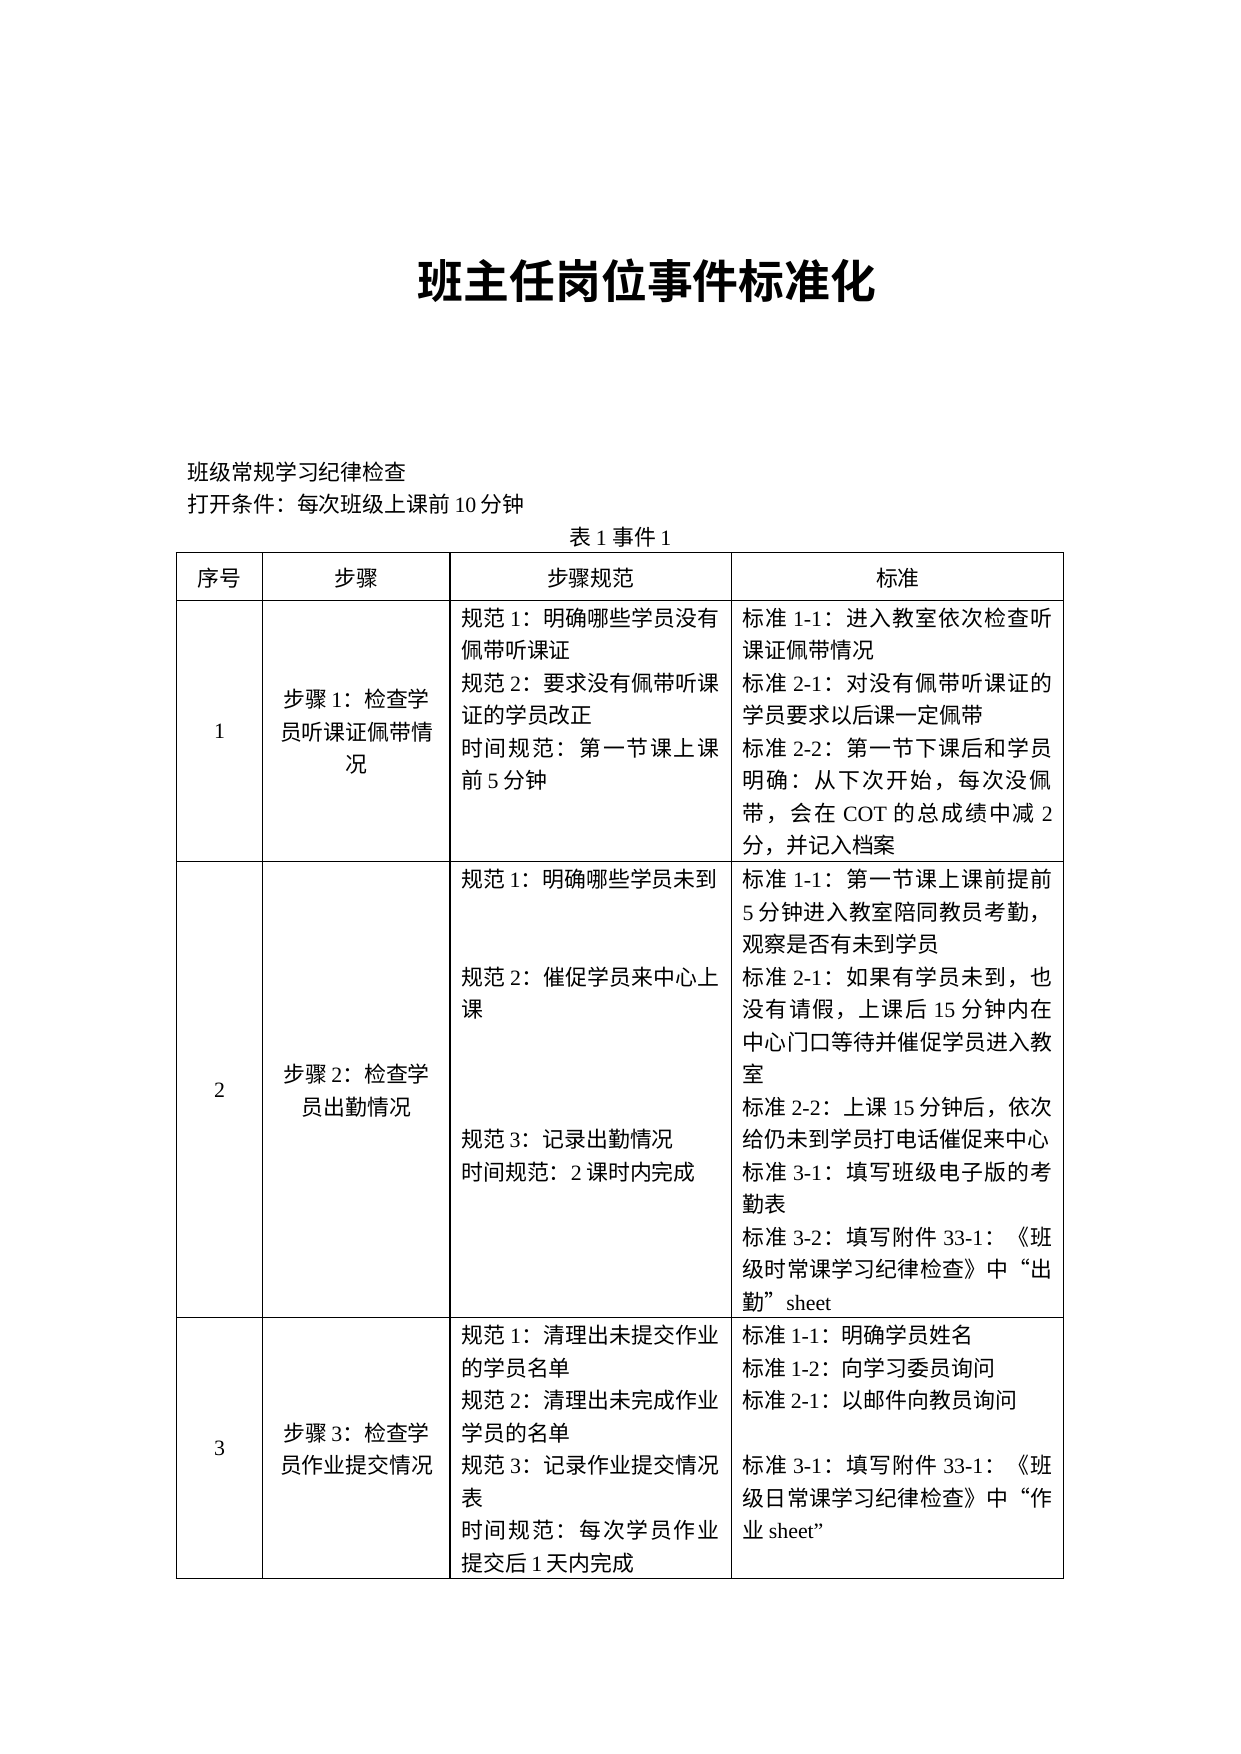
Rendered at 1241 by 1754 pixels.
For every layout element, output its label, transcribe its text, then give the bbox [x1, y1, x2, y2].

table_cell 步骤2：检查学员出勤情况 [263, 862, 449, 1317]
table_header 序号 [177, 553, 262, 599]
table_cell 标准1-1：第一节课上课前提前5分钟进入教室陪同教员考勤，观察是否有未到学员 标准2-1：如果有学员未到，也没有请假，上课后15分钟内在中心门口等待并催促学员进入教室 标准2-2：上课15分钟后，依次给仍未到学员打电话催促来中心 标准3-1：填写班级电子版的考勤表 标准3-2：填写附件33-1：《班级时常课学习纪律检查》中“出勤”sheet [732, 862, 1063, 1317]
table_cell 标准1-1：明确学员姓名 标准1-2：向学习委员询问 标准2-1：以邮件向教员询问 标准3-1：填写附件33-1：《班级日常课学习纪律检查》中“作业sheet” [732, 1318, 1063, 1578]
table_cell 2 [177, 862, 262, 1317]
table_cell 步骤1：检查学员听课证佩带情况 [263, 601, 449, 861]
table_header 步骤规范 [451, 553, 731, 599]
table_cell 步骤3：检查学员作业提交情况 [263, 1318, 449, 1578]
text 表1 事件1 [187, 519, 1053, 552]
table_cell 标准1-1：进入教室依次检查听课证佩带情况 标准2-1：对没有佩带听课证的学员要求以后课一定佩带 标准2-2：第一节下课后和学员明确：从下次开始，每次没佩带，会在COT的总成绩中减2分，并记入档案 [732, 601, 1063, 861]
table_header 步骤 [263, 553, 449, 599]
text 班级常规学习纪律检查 [187, 454, 1053, 487]
table_cell 1 [177, 601, 262, 861]
table_cell 3 [177, 1318, 262, 1578]
table_cell 规范1：明确哪些学员未到 规范2：催促学员来中心上课 规范3：记录出勤情况 时间规范：2课时内完成 [451, 862, 731, 1317]
text 打开条件：每次班级上课前10分钟 [187, 487, 1053, 519]
table_cell 规范1：明确哪些学员没有佩带听课证 规范2：要求没有佩带听课证的学员改正 时间规范：第一节课上课前5分钟 [451, 601, 731, 861]
table_header 标准 [732, 553, 1063, 599]
subtitle 班主任岗位事件标准化 [187, 230, 1053, 327]
table_cell 规范1：清理出未提交作业的学员名单 规范2：清理出未完成作业学员的名单 规范3：记录作业提交情况表 时间规范：每次学员作业提交后1天内完成 [451, 1318, 731, 1578]
